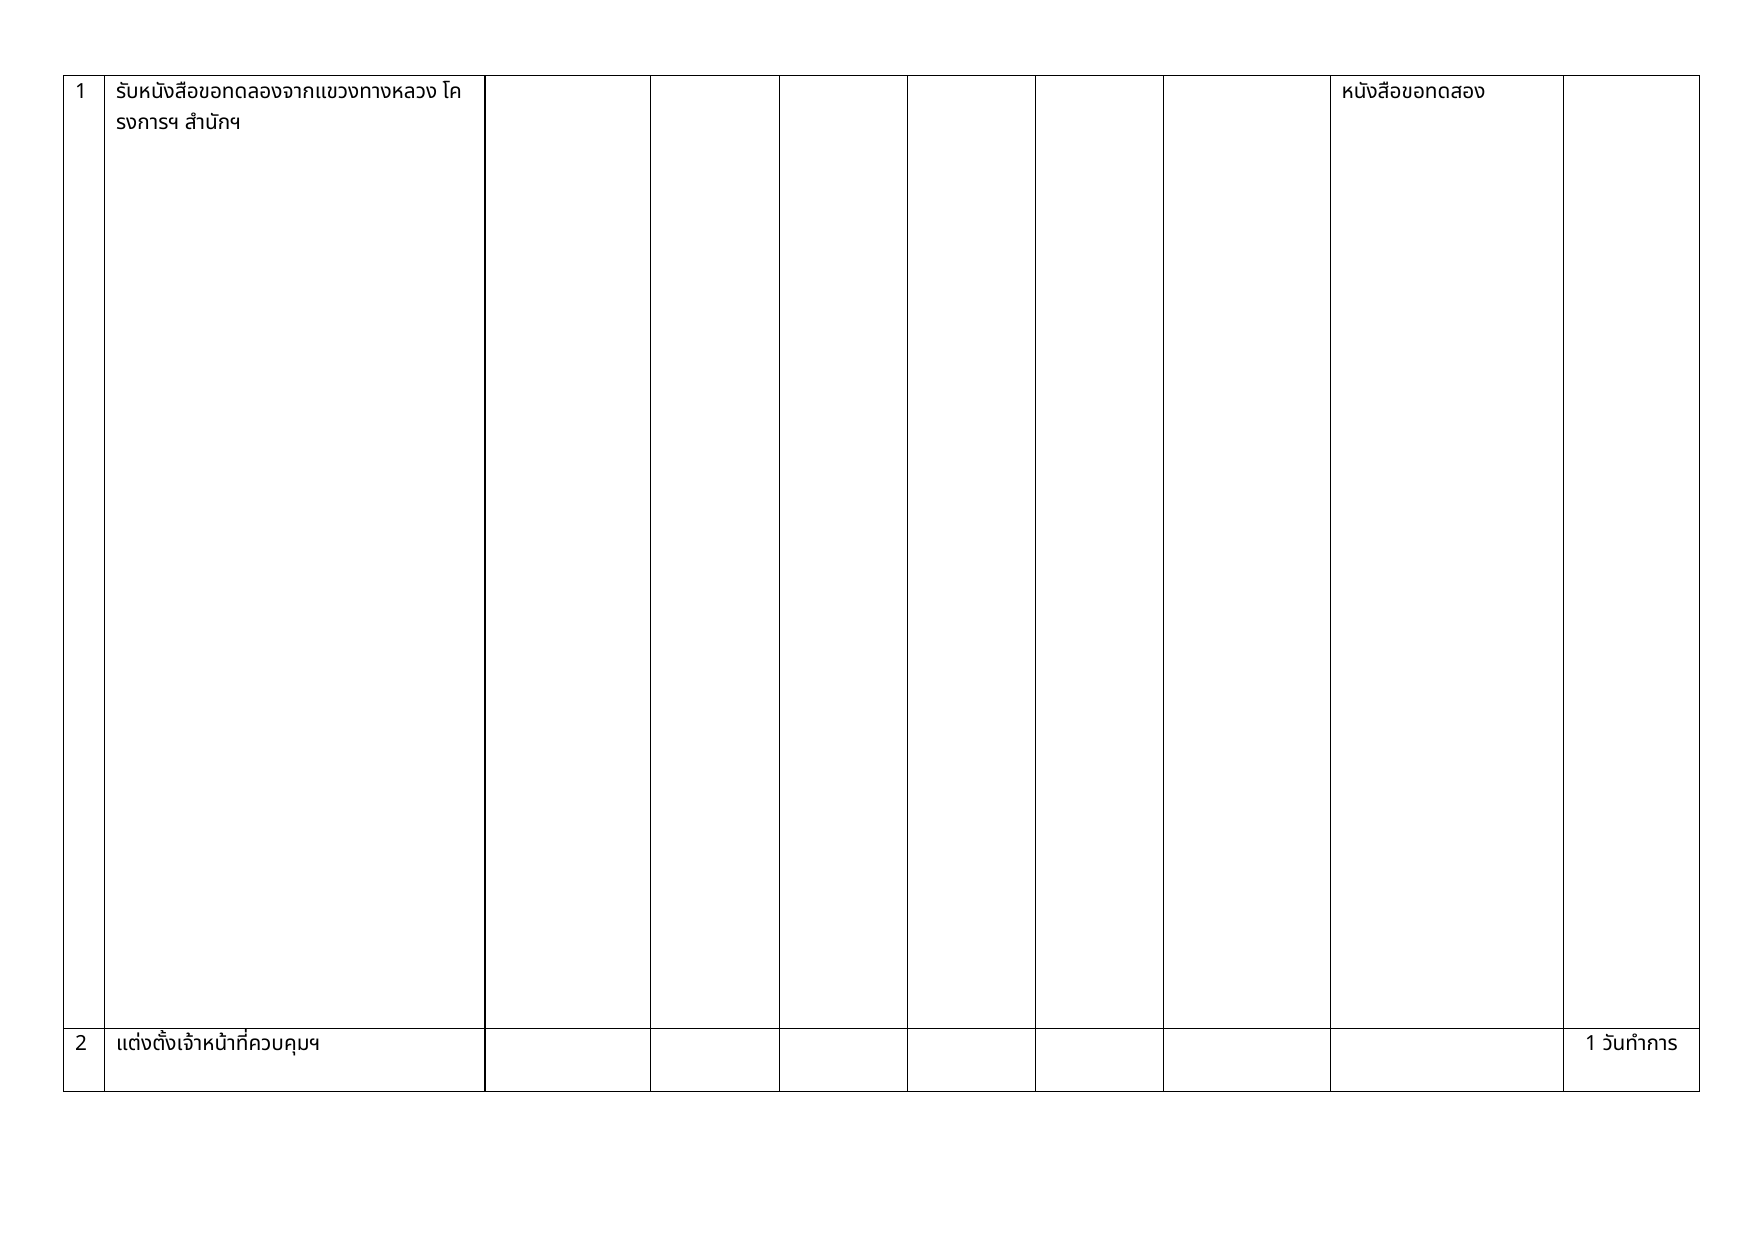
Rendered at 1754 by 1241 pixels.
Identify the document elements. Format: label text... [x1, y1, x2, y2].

table_cell [486, 76, 650, 1027]
table_cell แต่งตั้งเจ้าหน้าที่ควบคุมฯ [105, 1029, 484, 1091]
table_cell รับหนังสือขอทดลองจากแขวงทางหลวง โครงการฯ สำนักฯ [105, 76, 484, 1027]
table_cell [1036, 1029, 1163, 1091]
table_cell [486, 1029, 650, 1091]
table_cell [1164, 76, 1330, 1027]
table_cell [780, 76, 907, 1027]
table_cell [1164, 1029, 1330, 1091]
table_cell [1564, 76, 1699, 1027]
table_cell [651, 76, 779, 1027]
table_cell [780, 1029, 907, 1091]
table_cell [1331, 1029, 1563, 1091]
table_cell [1036, 76, 1163, 1027]
table_cell 1 [64, 76, 104, 1027]
table_cell [908, 1029, 1035, 1091]
table_cell 1 วันทำการ [1564, 1029, 1699, 1091]
table_cell หนังสือขอทดสอง [1331, 76, 1563, 1027]
table_cell 2 [64, 1029, 104, 1091]
table_cell [651, 1029, 779, 1091]
table_cell [908, 76, 1035, 1027]
